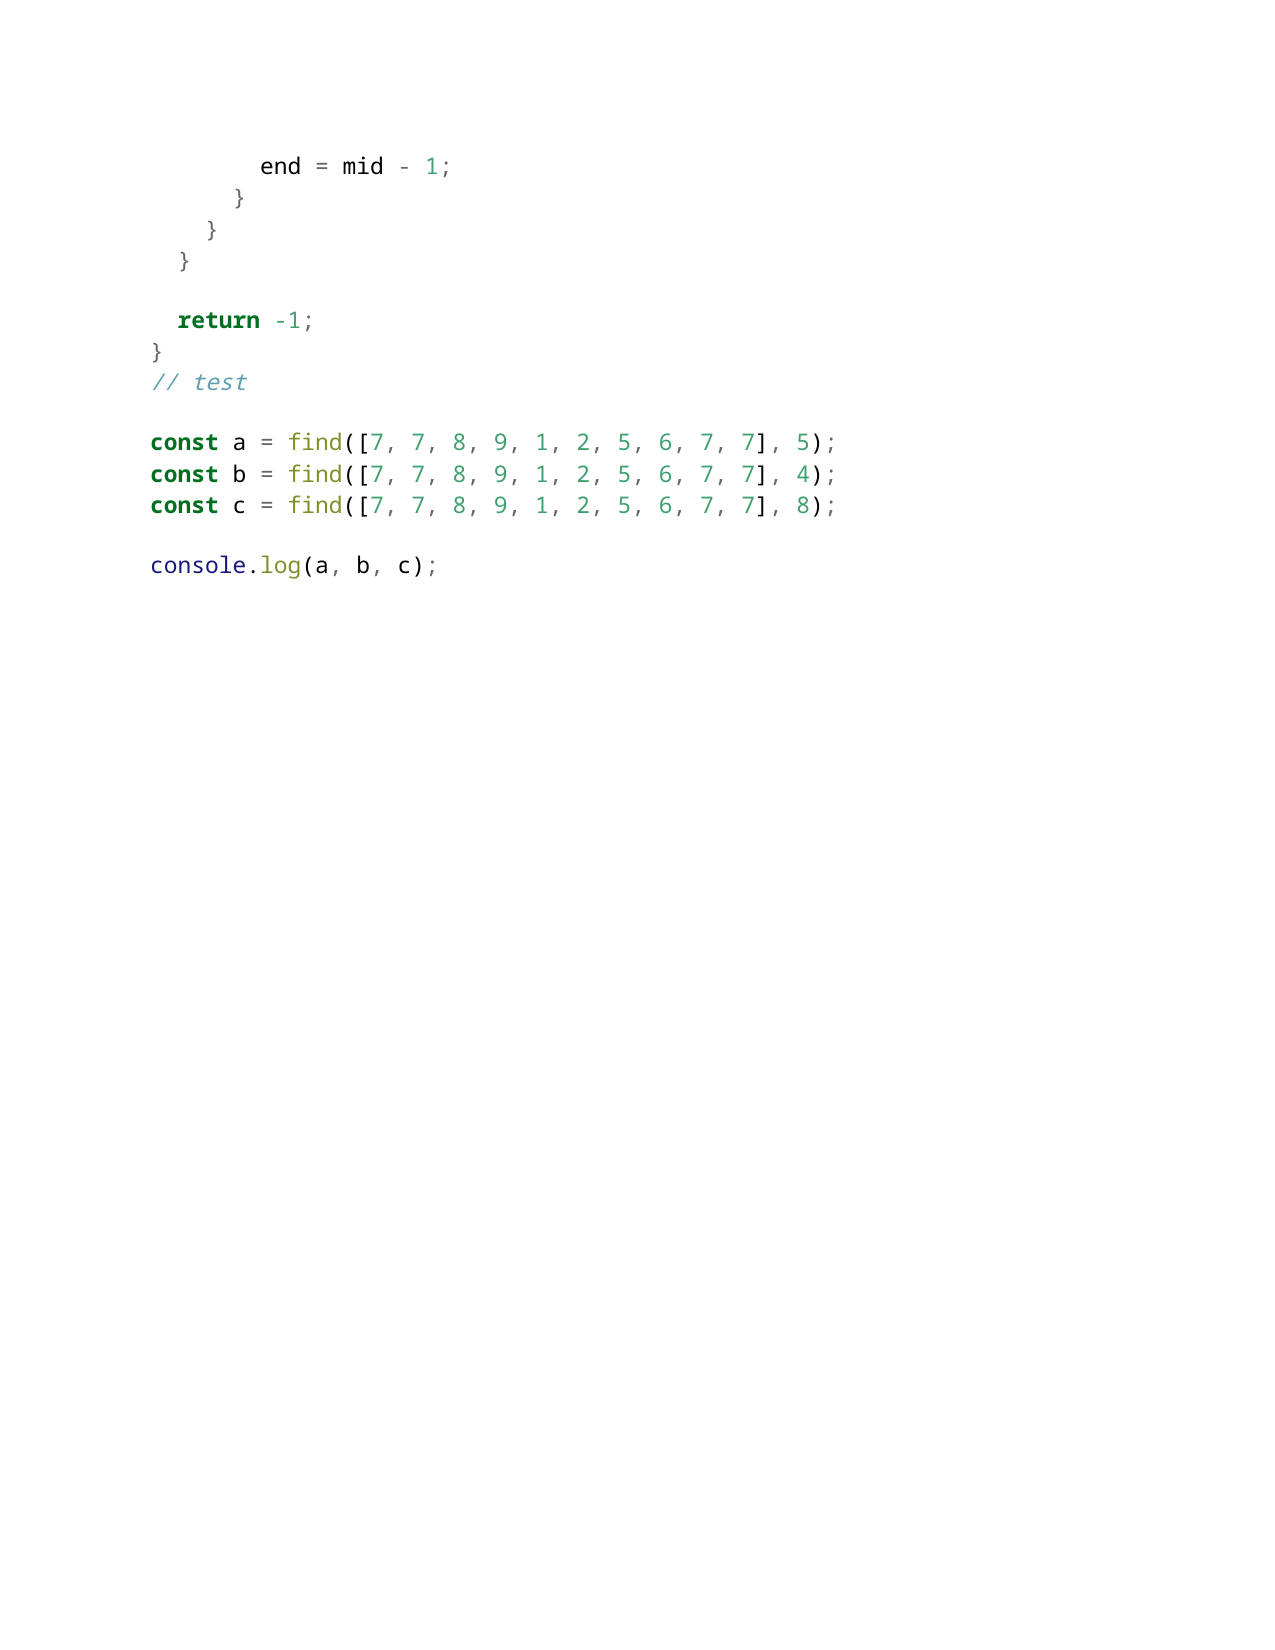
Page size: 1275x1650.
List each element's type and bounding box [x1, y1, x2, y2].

text [150, 150, 1125, 580]
